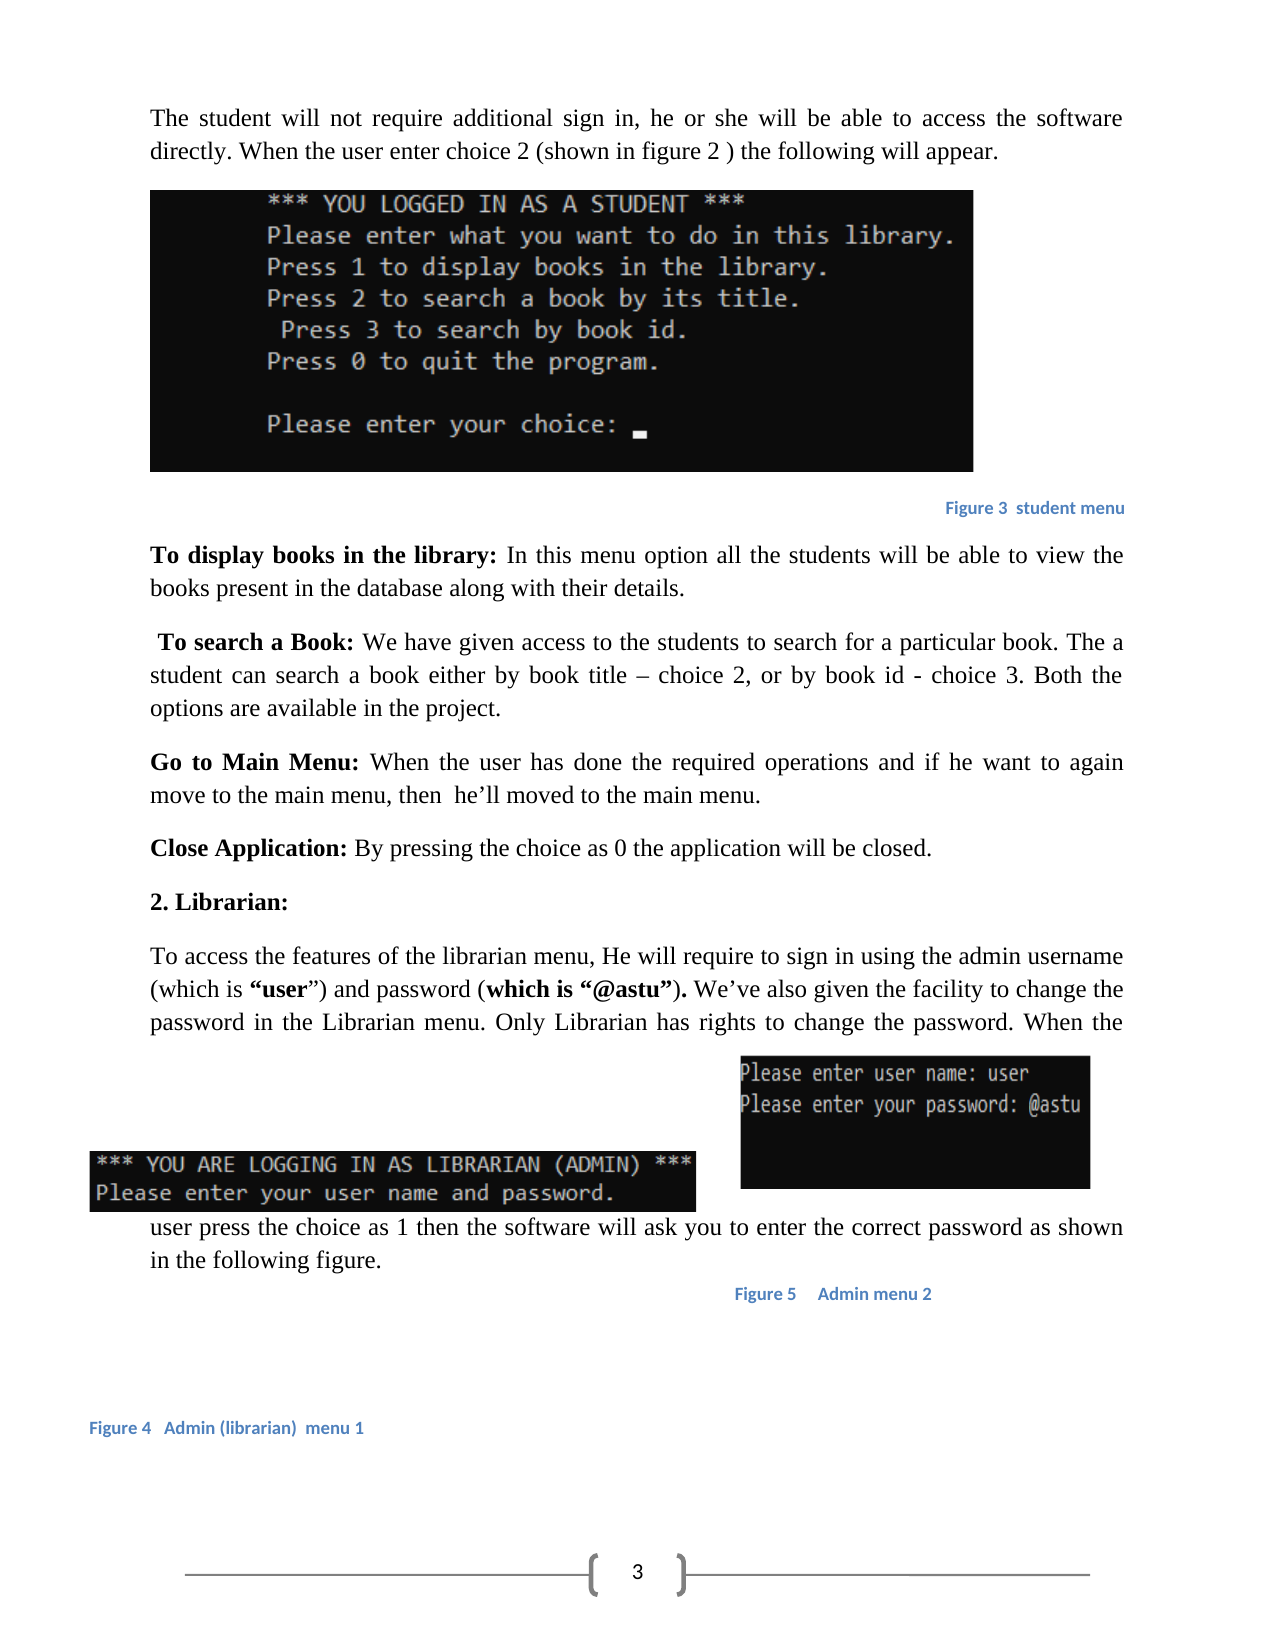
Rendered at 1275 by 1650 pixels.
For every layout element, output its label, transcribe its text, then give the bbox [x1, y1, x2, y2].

text 2. Librarian: [150, 887, 1125, 916]
picture [740, 1053, 1091, 1189]
text Close Application: By pressing the choice as 0 the application will be closed. [150, 833, 1125, 862]
text To search a Book: We have given access to the students to search for a particular book. The a student can search a book either by book title – choice 2, or by book id - choice 3. Both the options are available in the project. [150, 627, 1125, 722]
text The student will not require additional sign in, he or she will be able to access the software directly. When the user enter choice 2 (shown in figure 2 ) the following will appear. [150, 103, 1125, 165]
picture [89, 1151, 697, 1212]
picture [150, 190, 974, 472]
text Go to Main Menu: When the user has done the required operations and if he want to again move to the main menu, then he’ll moved to the main menu. [150, 747, 1125, 808]
text Figure 3 student menu [150, 496, 1125, 519]
text To display books in the library: In this menu option all the students will be able to view the books present in the database along with their details. [150, 540, 1125, 602]
